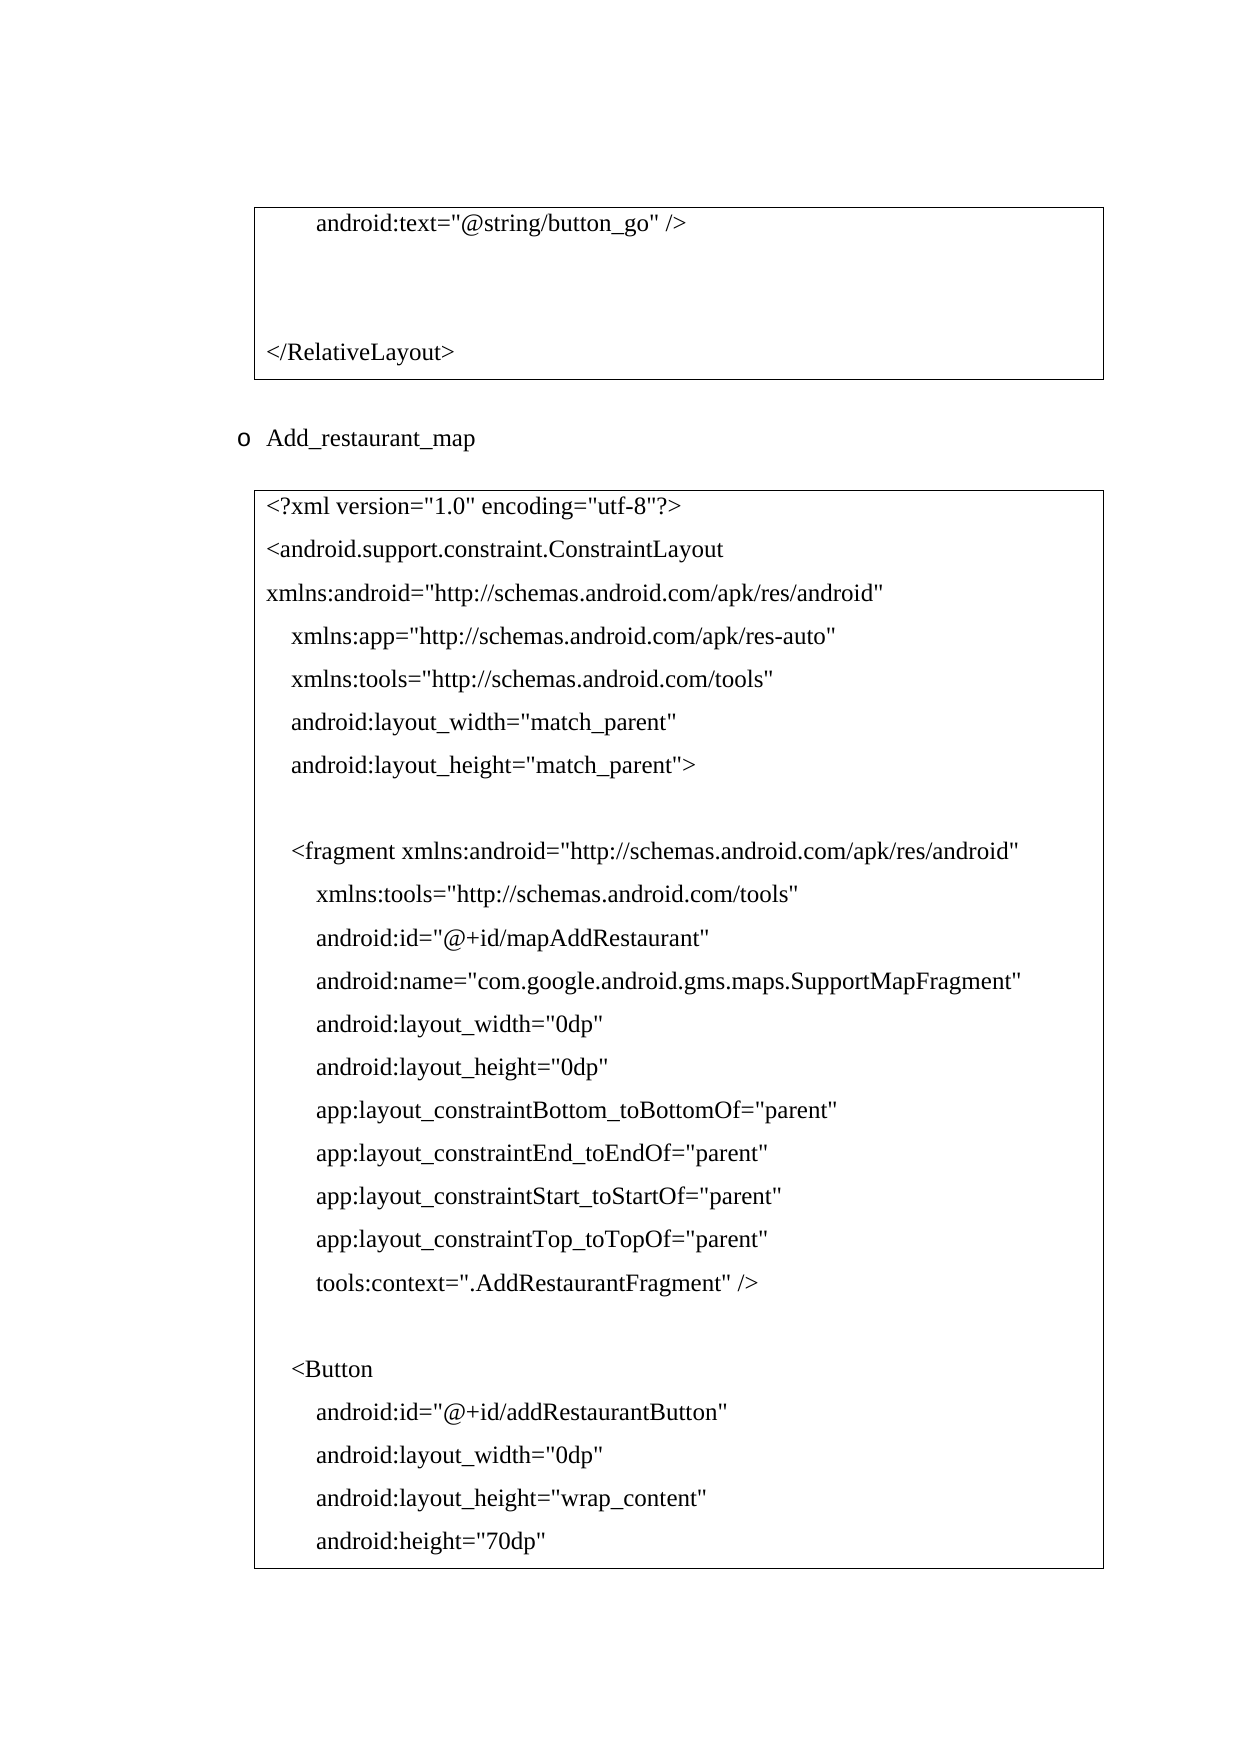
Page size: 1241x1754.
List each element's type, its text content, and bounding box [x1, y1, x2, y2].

list Add_restaurant_map [236, 423, 1092, 454]
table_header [255, 208, 1103, 379]
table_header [255, 491, 1103, 1568]
